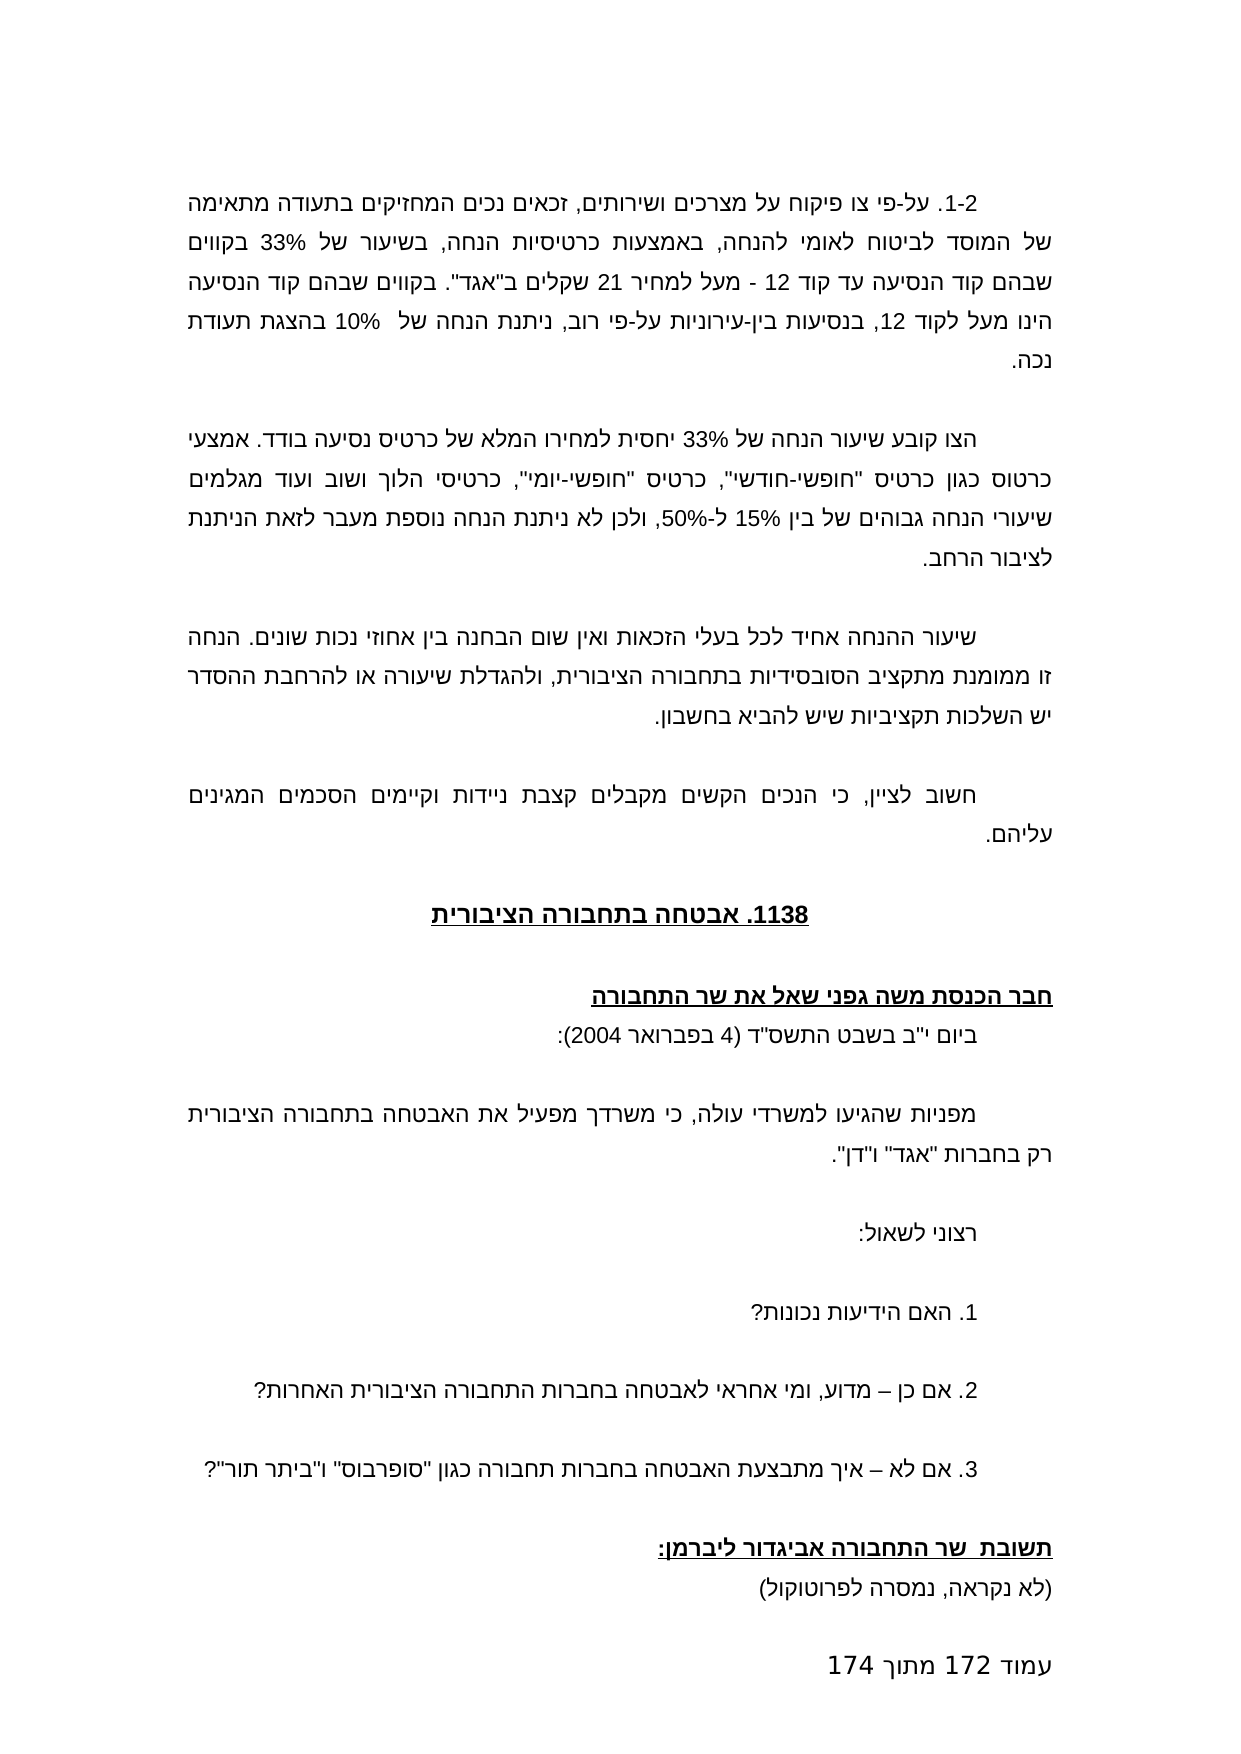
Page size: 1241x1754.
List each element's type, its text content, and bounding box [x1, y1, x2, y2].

text שיעור ההנחה אחיד לכל בעלי הזכאות ואין שום הבחנה בין אחוזי נכות שונים. הנחה זו ממומנת מתקציב הסובסידיות בתחבורה הציבורית, ולהגדלת שיעורה או להרחבת ההסדר יש השלכות תקציביות שיש להביא בחשבון. [187, 624, 1053, 729]
text הצו קובע שיעור הנחה של 33% יחסית למחירו המלא של כרטיס נסיעה בודד. אמצעי כרטוס כגון כרטיס "חופשי-חודשי", כרטיס "חופשי-יומי", כרטיסי הלוך ושוב ועוד מגלמים שיעורי הנחה גבוהים של בין 15% ל-50%, ולכן לא ניתנת הנחה נוספת מעבר לזאת הניתנת לציבור הרחב. [187, 426, 1053, 571]
text תשובת שר התחבורה אביגדור ליברמן: [187, 1535, 1053, 1562]
text חשוב לציין, כי הנכים הקשים מקבלים קצבת ניידות וקיימים הסכמים המגינים עליהם. [187, 782, 1053, 847]
text מפניות שהגיעו למשרדי עולה, כי משרדך מפעיל את האבטחה בתחבורה הציבורית רק בחברות "אגד" ו"דן". [187, 1101, 1053, 1167]
text 1-2. על-פי צו פיקוח על מצרכים ושירותים, זכאים נכים המחזיקים בתעודה מתאימה של המוסד לביטוח לאומי להנחה, באמצעות כרטיסיות הנחה, בשיעור של 33% בקווים שבהם קוד הנסיעה עד קוד 12 - מעל למחיר 21 שקלים ב"אגד". בקווים שבהם קוד הנסיעה הינו מעל לקוד 12, בנסיעות בין-עירוניות על-פי רוב, ניתנת הנחה של 10% בהצגת תעודת נכה. [187, 189, 1053, 374]
text חבר הכנסת משה גפני שאל את שר התחבורה [187, 983, 1053, 1009]
text 1138. אבטחה בתחבורה הציבורית [187, 900, 1053, 929]
text ביום י"ב בשבט התשס"ד (4 בפברואר 2004): [187, 1022, 1053, 1048]
text 3. אם לא – איך מתבצעת האבטחה בחברות תחבורה כגון "סופרבוס" ו"ביתר תור"? [187, 1456, 1053, 1483]
text (לא נקראה, נמסרה לפרוטוקול) [187, 1575, 1053, 1601]
text 1. האם הידיעות נכונות? [187, 1298, 1053, 1325]
text רצוני לשאול: [187, 1219, 1053, 1246]
text 2. אם כן – מדוע, ומי אחראי לאבטחה בחברות התחבורה הציבורית האחרות? [187, 1377, 1053, 1404]
